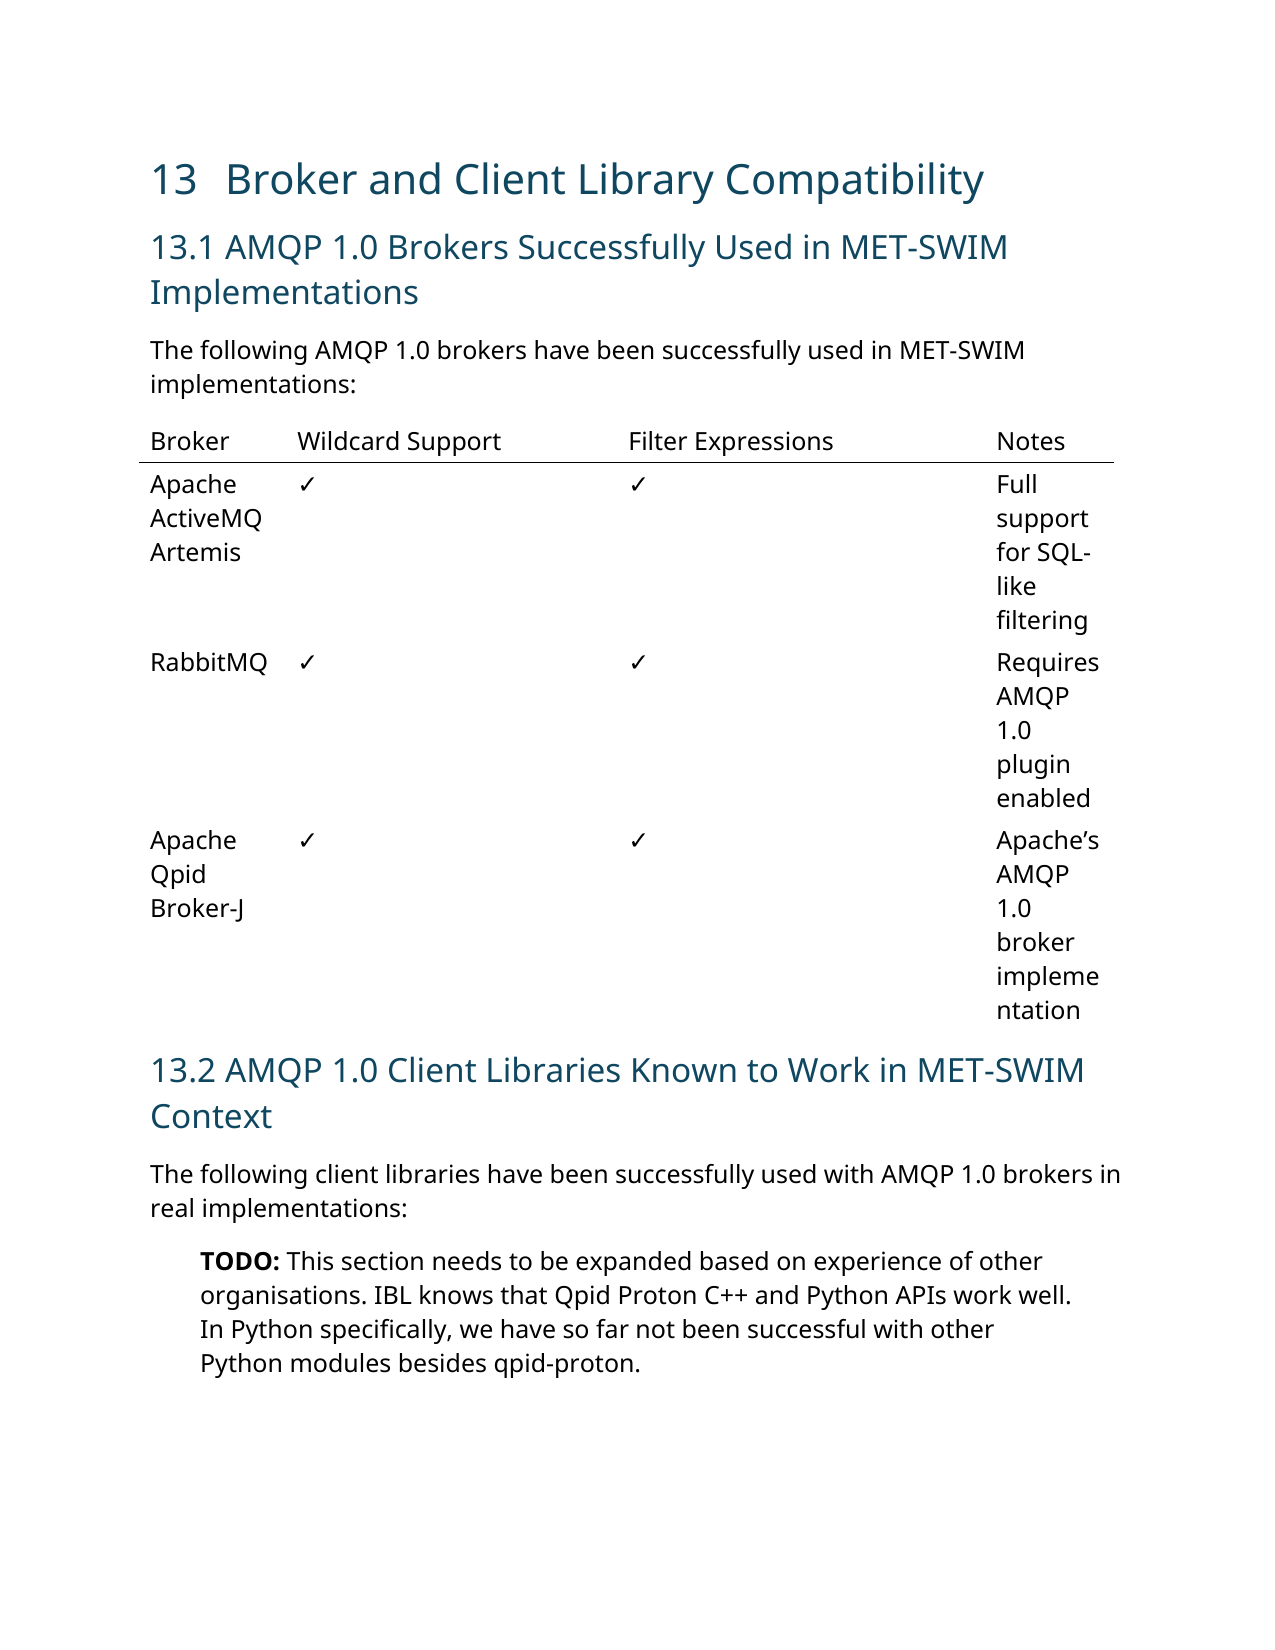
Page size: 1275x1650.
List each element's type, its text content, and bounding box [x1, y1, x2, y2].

table_header Notes [985, 420, 1114, 461]
table_header Broker [139, 420, 286, 461]
table_cell ✓ [286, 463, 617, 641]
table_cell ✓ [617, 641, 985, 819]
table_cell RabbitMQ [139, 641, 286, 819]
table_cell Requires AMQP 1.0 plugin enabled [985, 641, 1114, 819]
table_cell ✓ [286, 641, 617, 819]
table_cell Apache’s AMQP 1.0 broker implementation [985, 819, 1114, 1031]
table_cell ✓ [617, 819, 985, 1031]
table_cell Full support for SQL-like filtering [985, 463, 1114, 641]
text The following AMQP 1.0 brokers have been successfully used in MET-SWIM implementations: [150, 333, 1125, 401]
subtitle 13 Broker and Client Library Compatibility [150, 150, 1125, 207]
table_cell ✓ [286, 819, 617, 1031]
text The following client libraries have been successfully used with AMQP 1.0 brokers in real implementations: [150, 1157, 1125, 1225]
text TODO: This section needs to be expanded based on experience of other organisations. IBL knows that Qpid Proton C++ and Python APIs work well. In Python specifically, we have so far not been successful with other Python modules besides qpid-proton. [200, 1244, 1075, 1380]
subtitle 13.1 AMQP 1.0 Brokers Successfully Used in MET-SWIM Implementations [150, 223, 1125, 314]
table_cell Apache ActiveMQ Artemis [139, 463, 286, 641]
table_header Filter Expressions [617, 420, 985, 461]
table_header Wildcard Support [286, 420, 617, 461]
table_cell Apache Qpid Broker-J [139, 819, 286, 1031]
table_cell ✓ [617, 463, 985, 641]
subtitle 13.2 AMQP 1.0 Client Libraries Known to Work in MET-SWIM Context [150, 1047, 1125, 1138]
